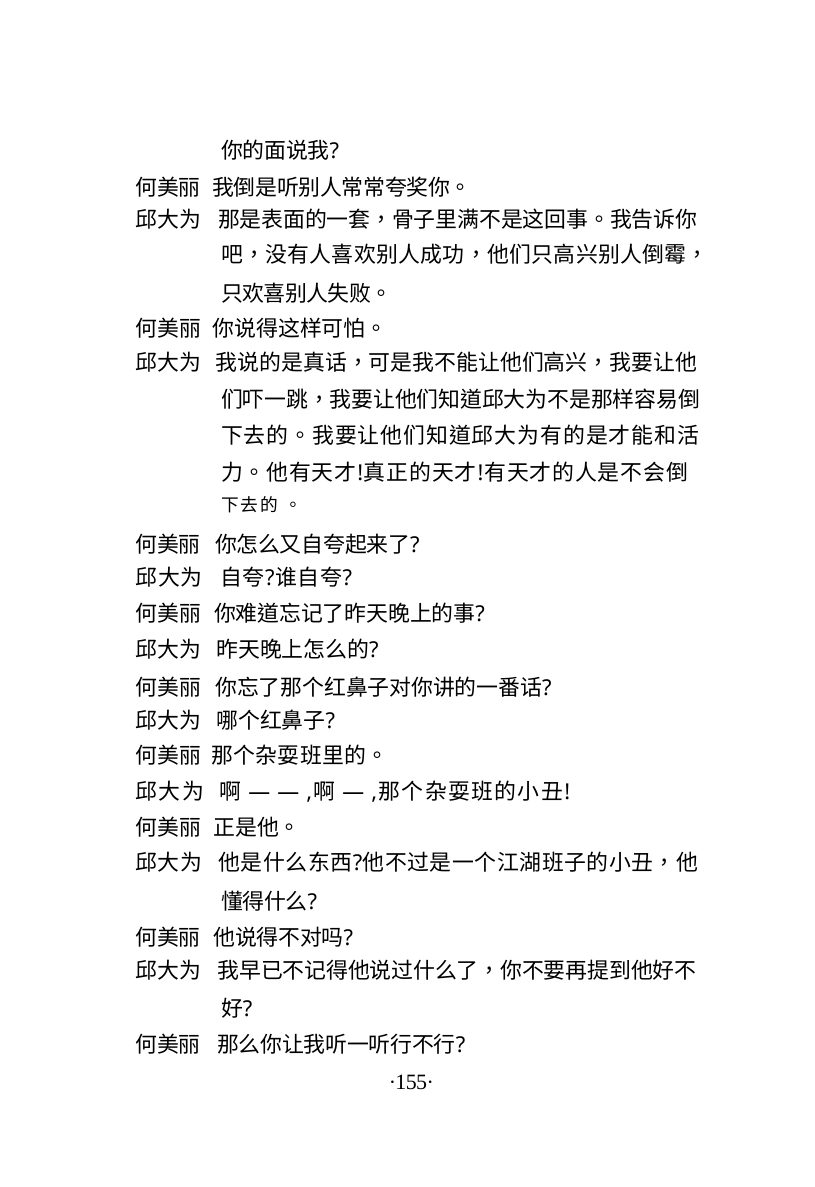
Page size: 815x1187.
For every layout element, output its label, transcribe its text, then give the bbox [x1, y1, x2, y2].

text 只欢喜别人失败。 何美丽 你说得这样可怕。 [135, 278, 392, 342]
text 邱大为 他是什么东西?他不过是一个江湖班子的小丑，他 [135, 849, 710, 876]
text 邱大为 啊 — — ,啊 — ,那个杂耍班的小丑! 何美丽 正是他。 [135, 776, 581, 842]
text 何美丽 你忘了那个红鼻子对你讲的一番话? 邱大为 哪个红鼻子? [135, 671, 558, 734]
text 懂得什么? [221, 887, 710, 915]
text 邱大为 那是表面的一套，骨子里满不是这回事。我告诉你 吧，没有人喜欢别人成功，他们只高兴别人倒霉， [135, 204, 710, 268]
text 何美丽 那个杂耍班里的。 [135, 741, 710, 769]
text 你的面说我? [221, 136, 710, 164]
text 邱大为 我说的是真话，可是我不能让他们高兴，我要让他 们吓一跳，我要让他们知道邱大为不是那样容易倒 下去的。我要让他们知道邱大为有的是才能和活 力。他有天才!真正的天才!有天才的人是不会倒 下去的 。 [135, 347, 702, 516]
text 何美丽 他说得不对吗? [135, 924, 710, 951]
text 邱大为 我早已不记得他说过什么了，你不要再提到他好不 好? [135, 956, 702, 1022]
text 何美丽 我倒是听别人常常夸奖你。 [135, 173, 710, 201]
text 何美丽 那么你让我听一听行不行? [135, 1030, 710, 1057]
text 何美丽 你难道忘记了昨天晚上的事? 邱大为 昨天晚上怎么的? [135, 597, 491, 664]
text 何美丽 你怎么又自夸起来了? 邱大为 自夸?谁自夸? [135, 529, 426, 592]
